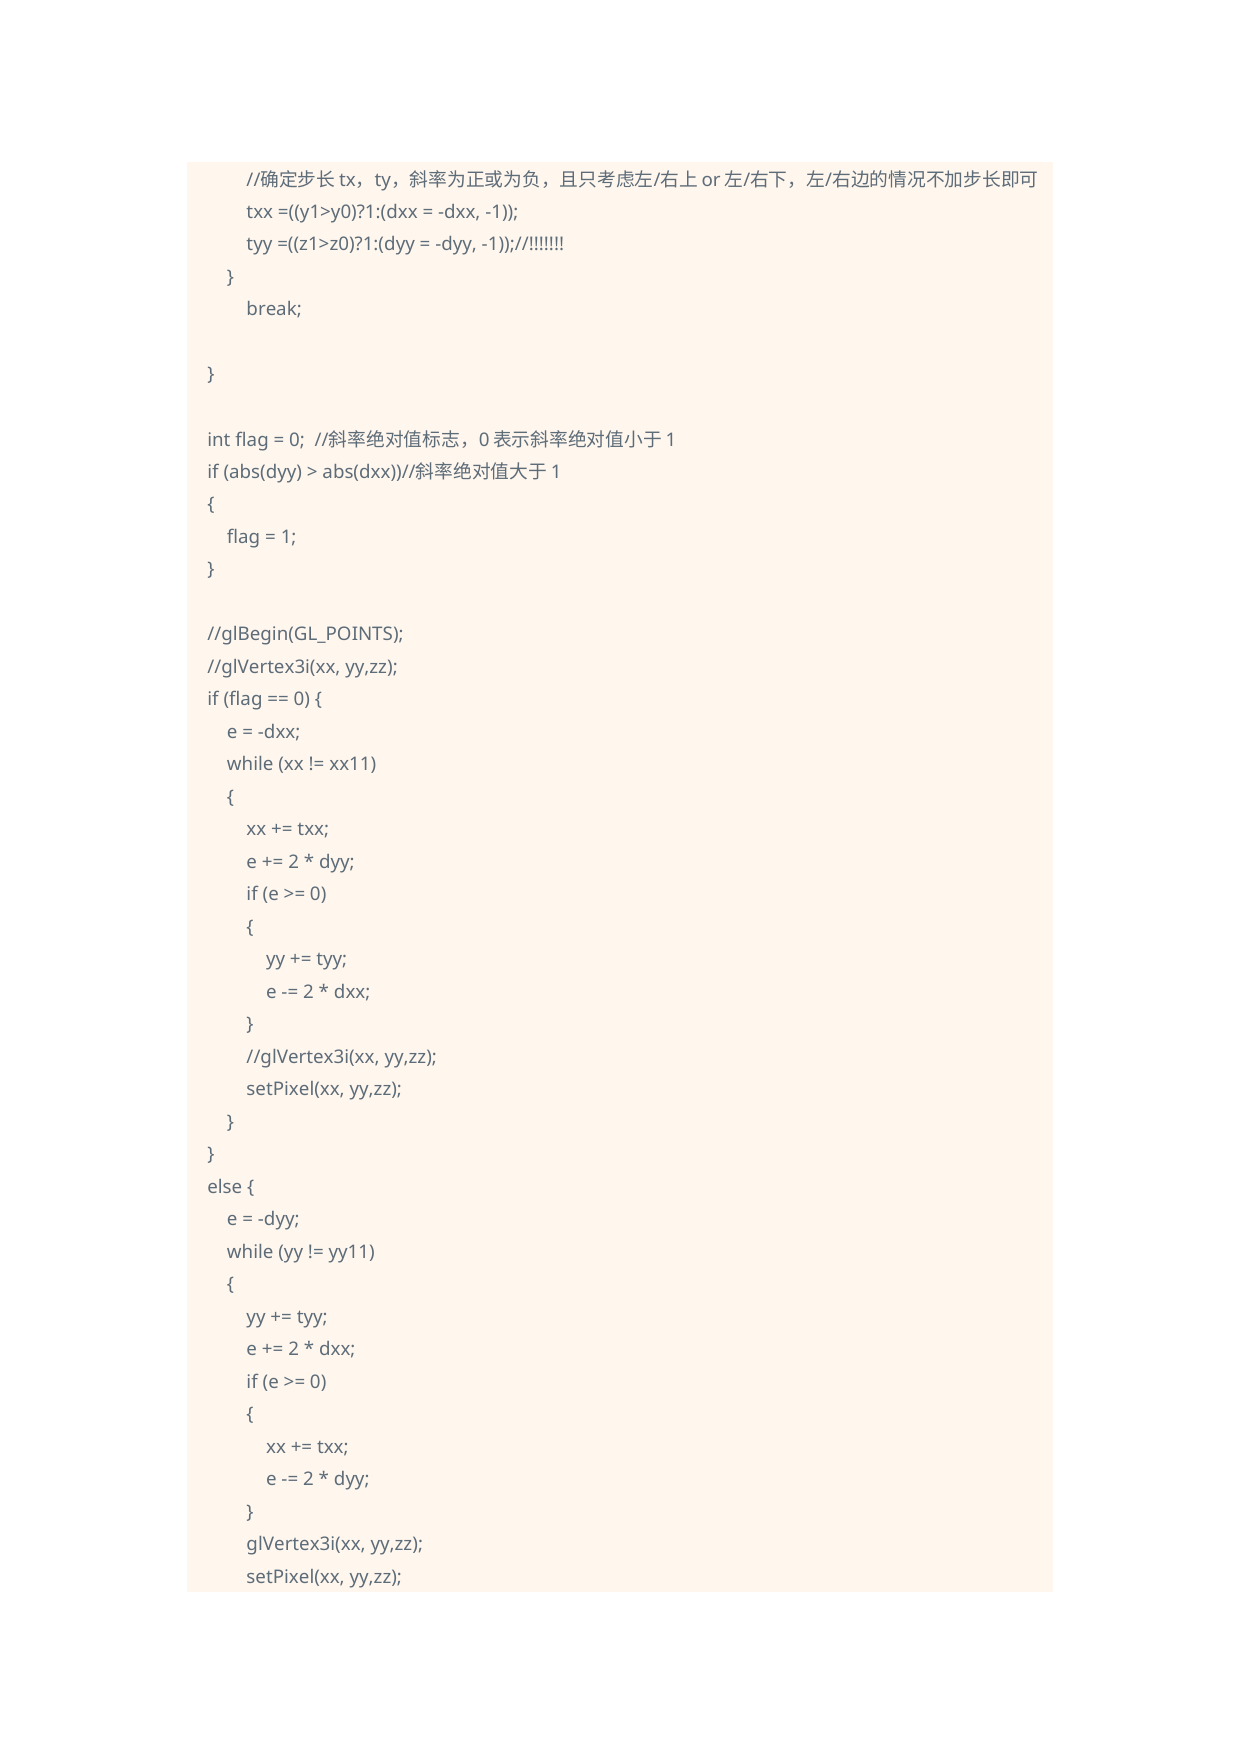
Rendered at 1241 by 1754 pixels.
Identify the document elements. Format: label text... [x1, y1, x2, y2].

text } [187, 259, 1053, 292]
text } [187, 1007, 1053, 1039]
text e -= 2 * dyy; [187, 1462, 1053, 1494]
text while (yy != yy11) [187, 1234, 1053, 1267]
text if (abs(dyy) > abs(dxx))//斜率绝对值大于1 [187, 454, 1053, 487]
text if (e >= 0) [187, 1364, 1053, 1397]
text e -= 2 * dxx; [187, 974, 1053, 1007]
text { [187, 909, 1053, 942]
text xx += txx; [187, 1429, 1053, 1462]
text if (e >= 0) [187, 877, 1053, 909]
text //glBegin(GL_POINTS); [187, 617, 1053, 649]
text e += 2 * dyy; [187, 844, 1053, 877]
text //glVertex3i(xx, yy,zz); [187, 649, 1053, 682]
text { [187, 487, 1053, 519]
text { [187, 779, 1053, 812]
text setPixel(xx, yy,zz); [187, 1559, 1053, 1592]
text setPixel(xx, yy,zz); [187, 1072, 1053, 1104]
text while (xx != xx11) [187, 747, 1053, 779]
text if (flag == 0) { [187, 682, 1053, 714]
text yy += tyy; [187, 1299, 1053, 1332]
text //glVertex3i(xx, yy,zz); [187, 1039, 1053, 1072]
text break; [187, 292, 1053, 324]
text } [187, 1494, 1053, 1527]
text } [187, 1137, 1053, 1169]
text flag = 1; [187, 519, 1053, 552]
text glVertex3i(xx, yy,zz); [187, 1527, 1053, 1559]
text tyy =((z1>z0)?1:(dyy = -dyy, -1));//!!!!!!! [187, 227, 1053, 259]
text } [187, 552, 1053, 584]
text //确定步长tx，ty，斜率为正或为负，且只考虑左/右上or左/右下，左/右边的情况不加步长即可 [187, 162, 1053, 194]
text } [187, 1104, 1053, 1137]
text } [187, 357, 1053, 389]
text e = -dxx; [187, 714, 1053, 747]
text e += 2 * dxx; [187, 1332, 1053, 1364]
text xx += txx; [187, 812, 1053, 844]
text e = -dyy; [187, 1202, 1053, 1234]
text { [187, 1397, 1053, 1429]
text else { [187, 1169, 1053, 1202]
text txx =((y1>y0)?1:(dxx = -dxx, -1)); [187, 194, 1053, 227]
text int flag = 0; //斜率绝对值标志，0表示斜率绝对值小于1 [187, 422, 1053, 454]
text yy += tyy; [187, 942, 1053, 974]
text { [187, 1267, 1053, 1299]
